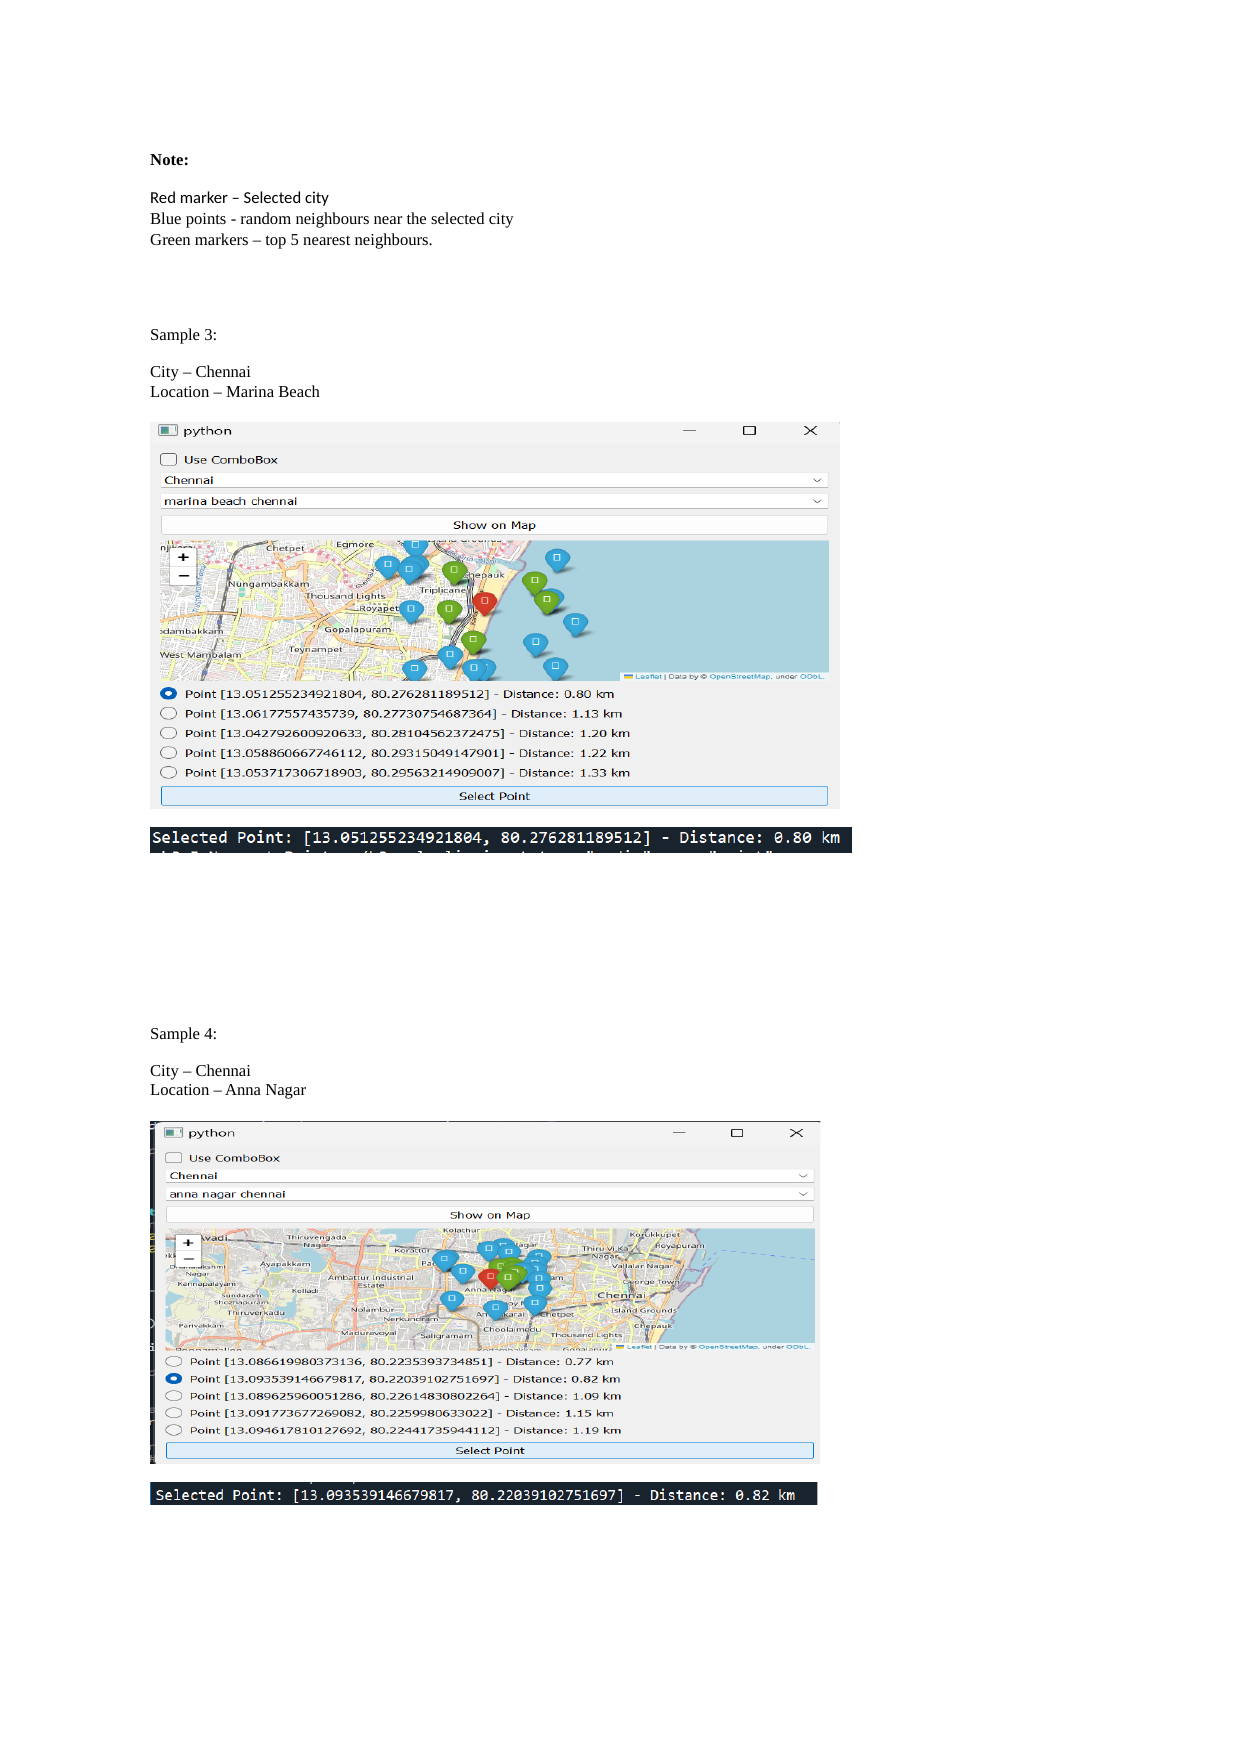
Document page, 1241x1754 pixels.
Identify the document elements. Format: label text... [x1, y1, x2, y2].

text Red marker – Selected city [150, 187, 1090, 208]
picture [150, 422, 840, 809]
text Location – Anna Nagar [150, 1080, 1090, 1099]
text Blue points - random neighbours near the selected city [150, 209, 1090, 228]
text City – Chennai [150, 1061, 1090, 1080]
picture [150, 1121, 821, 1464]
text Green markers – top 5 nearest neighbours. [150, 230, 1090, 249]
text Sample 3: [150, 325, 1090, 344]
text Note: [150, 150, 1090, 169]
text Sample 4: [150, 1024, 1090, 1043]
picture [150, 1482, 818, 1505]
text Location – Marina Beach [150, 381, 1090, 401]
picture [150, 827, 852, 853]
text City – Chennai [150, 362, 1090, 381]
